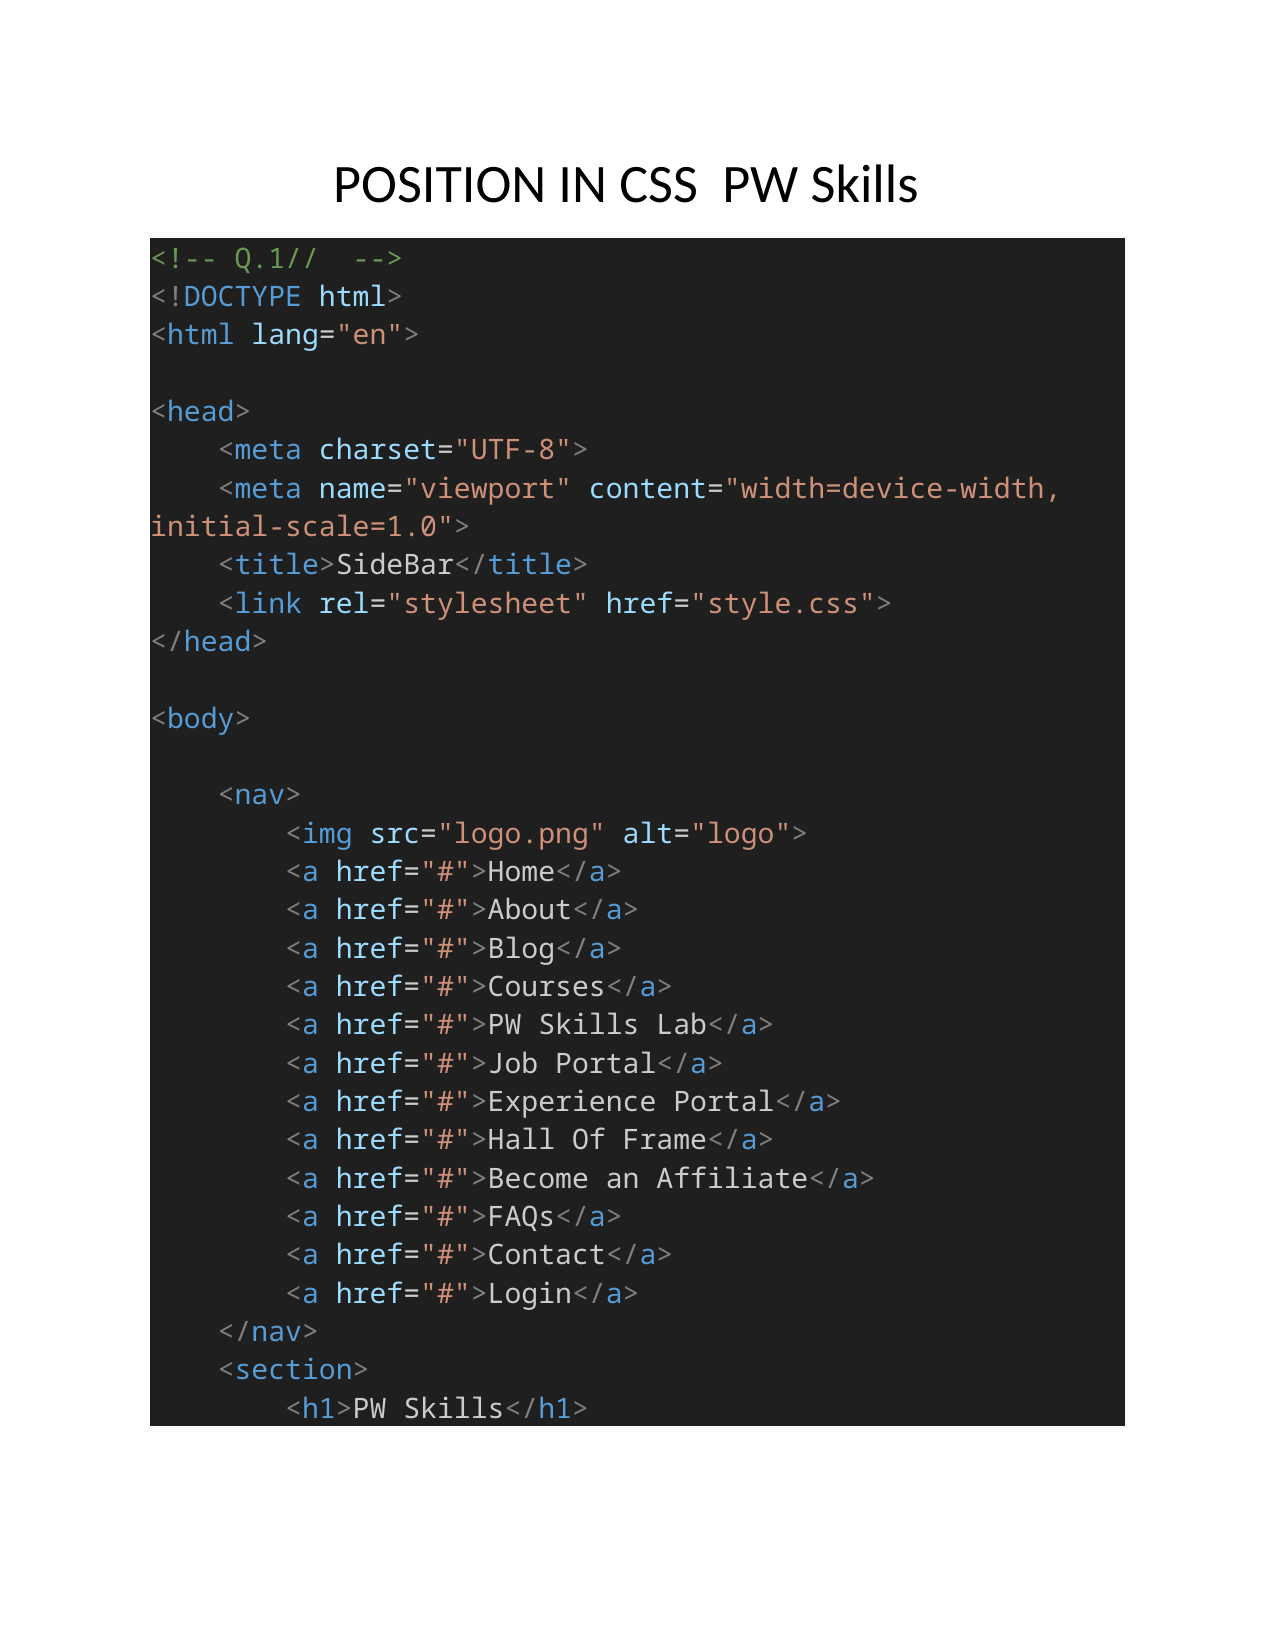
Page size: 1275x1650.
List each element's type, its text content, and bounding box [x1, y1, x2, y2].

text <a href="#">FAQs</a> [150, 1196, 1125, 1235]
text <!DOCTYPE html> [150, 276, 1125, 315]
text <a href="#">Courses</a> [150, 966, 1125, 1005]
text <a href="#">About</a> [150, 890, 1125, 928]
text <a href="#">Blog</a> [150, 928, 1125, 966]
text <a href="#">Contact</a> [150, 1235, 1125, 1273]
text <head> [150, 391, 1125, 430]
text <a href="#">PW Skills Lab</a> [150, 1005, 1125, 1043]
text <meta charset="UTF-8"> [150, 430, 1125, 468]
text <img src="logo.png" alt="logo"> [150, 813, 1125, 851]
text </nav> [150, 1311, 1125, 1350]
text POSITION IN CSS PW Skills [150, 150, 1125, 216]
text <html lang="en"> [150, 315, 1125, 353]
text <a href="#">Home</a> [150, 851, 1125, 890]
text <a href="#">Job Portal</a> [150, 1043, 1125, 1081]
text <meta name="viewport" content="width=device-width, initial-scale=1.0"> [150, 468, 1125, 545]
text <nav> [150, 775, 1125, 813]
text <!-- Q.1// --> [150, 238, 1125, 276]
text <a href="#">Become an Affiliate</a> [150, 1158, 1125, 1196]
text <body> [150, 698, 1125, 736]
text <title>SideBar</title> [150, 545, 1125, 583]
text <a href="#">Experience Portal</a> [150, 1081, 1125, 1120]
text <link rel="stylesheet" href="style.css"> [150, 583, 1125, 621]
text <section> [150, 1350, 1125, 1388]
text <a href="#">Hall Of Frame</a> [150, 1120, 1125, 1158]
text <a href="#">Login</a> [150, 1273, 1125, 1311]
text </head> [150, 621, 1125, 660]
text <h1>PW Skills</h1> [150, 1388, 1125, 1426]
